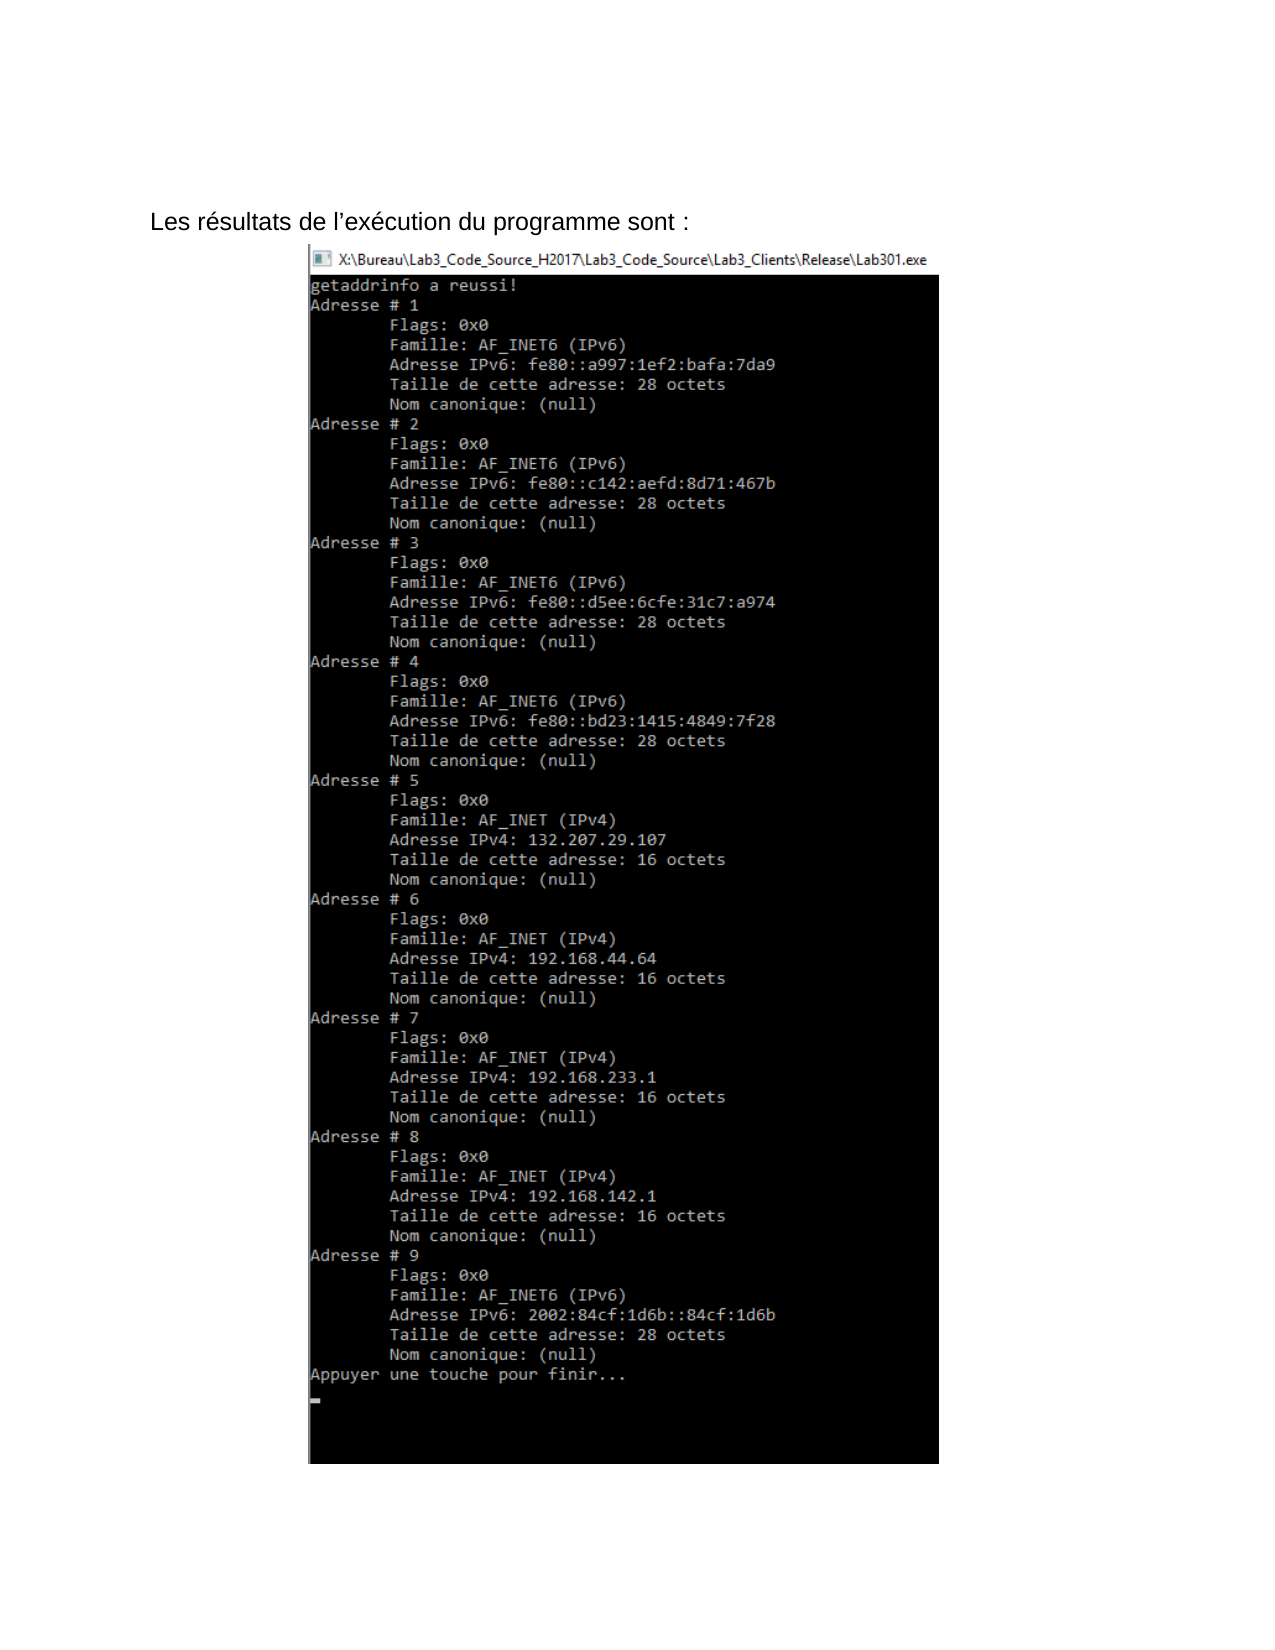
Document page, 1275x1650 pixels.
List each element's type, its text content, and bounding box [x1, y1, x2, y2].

picture [308, 244, 939, 1464]
text Les résultats de l’exécution du programme sont : [150, 207, 1125, 236]
